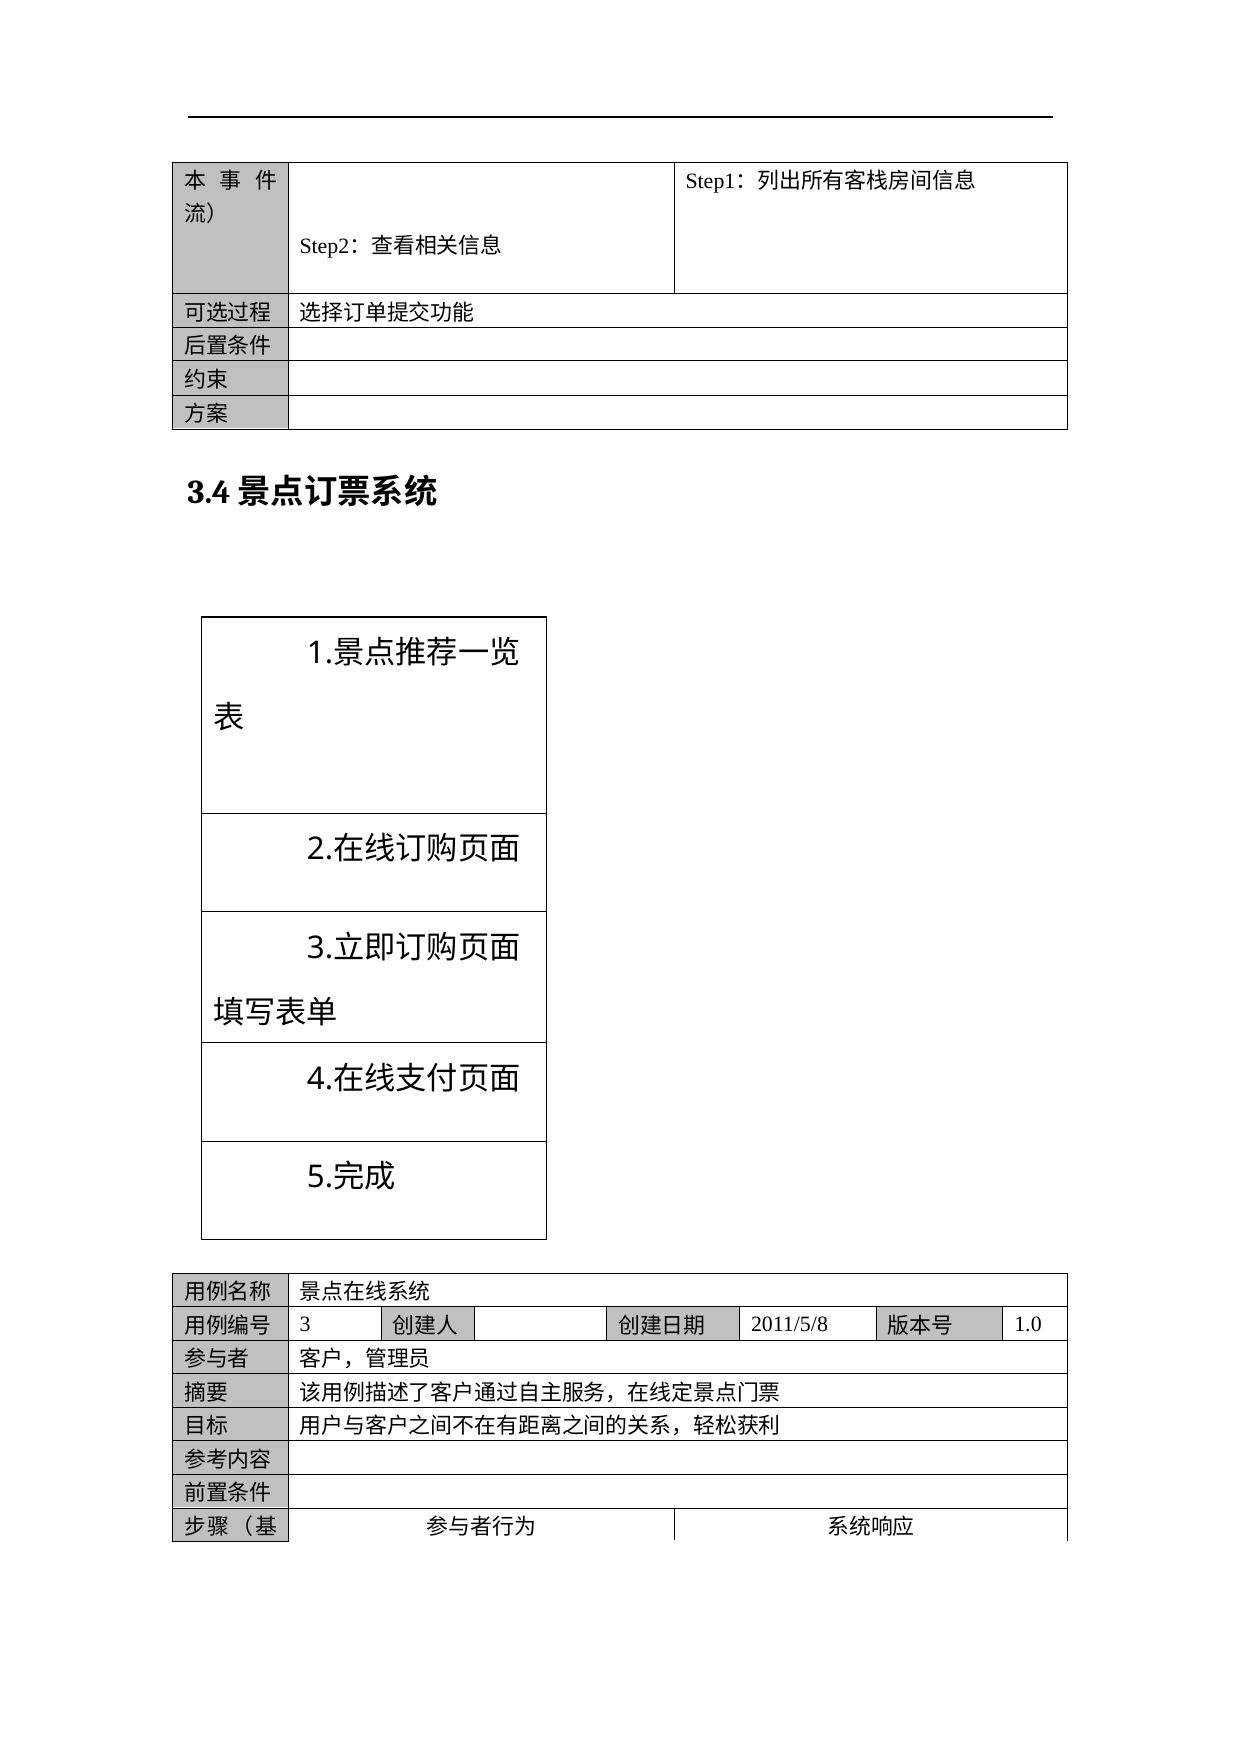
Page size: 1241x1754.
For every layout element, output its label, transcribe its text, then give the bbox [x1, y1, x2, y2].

table_cell 客户，管理员 [289, 1341, 1067, 1373]
table_cell 创建日期 [607, 1307, 739, 1340]
table_cell 可选过程 [173, 294, 288, 327]
table_cell Step2：查看相关信息 [289, 163, 674, 293]
table_cell 步骤（基本事件流） [173, 1509, 288, 1541]
table_cell [289, 361, 1067, 395]
table_cell 摘要 [173, 1374, 288, 1407]
table_cell 3.立即订购页面填写表单 [202, 912, 546, 1042]
table_cell 参与者行为 [289, 1509, 674, 1541]
table_cell 5.完成 [202, 1142, 546, 1239]
table_header 1.景点推荐一览表 [202, 618, 546, 812]
table_cell 选择订单提交功能 [289, 294, 1067, 327]
table_cell 2011/5/8 [740, 1307, 876, 1340]
table_cell [289, 1441, 1067, 1474]
table_cell 后置条件 [173, 328, 288, 360]
table_cell 目标 [173, 1408, 288, 1440]
table_cell 3 [289, 1307, 381, 1340]
table_cell [289, 1475, 1067, 1507]
table_cell [475, 1307, 606, 1340]
table_cell 系统响应 [674, 1509, 1067, 1541]
subtitle 3.4景点订票系统 [187, 457, 1053, 522]
table_cell Step1：列出所有客栈房间信息 [675, 163, 1067, 293]
table_header 景点在线系统 [289, 1274, 1067, 1306]
table_cell 2.在线订购页面 [202, 814, 546, 911]
table_cell 参与者 [173, 1341, 288, 1373]
table_cell 步骤（基本事件流） [173, 163, 288, 293]
table_cell 约束 [173, 361, 288, 395]
table_cell 1.0 [1003, 1307, 1067, 1340]
table_cell 创建人 [382, 1307, 474, 1340]
table_cell [289, 396, 1067, 428]
table_header 用例名称 [173, 1274, 288, 1306]
table_cell 版本号 [877, 1307, 1002, 1340]
table_cell 前置条件 [173, 1475, 288, 1507]
table_cell 方案 [173, 396, 288, 428]
table_cell 用例编号 [173, 1307, 288, 1340]
table_cell [289, 328, 1067, 360]
table_cell 该用例描述了客户通过自主服务，在线定景点门票 [289, 1374, 1067, 1407]
table_cell 参考内容 [173, 1441, 288, 1474]
table_cell 用户与客户之间不在有距离之间的关系，轻松获利 [289, 1408, 1067, 1440]
table_cell 4.在线支付页面 [202, 1043, 546, 1141]
